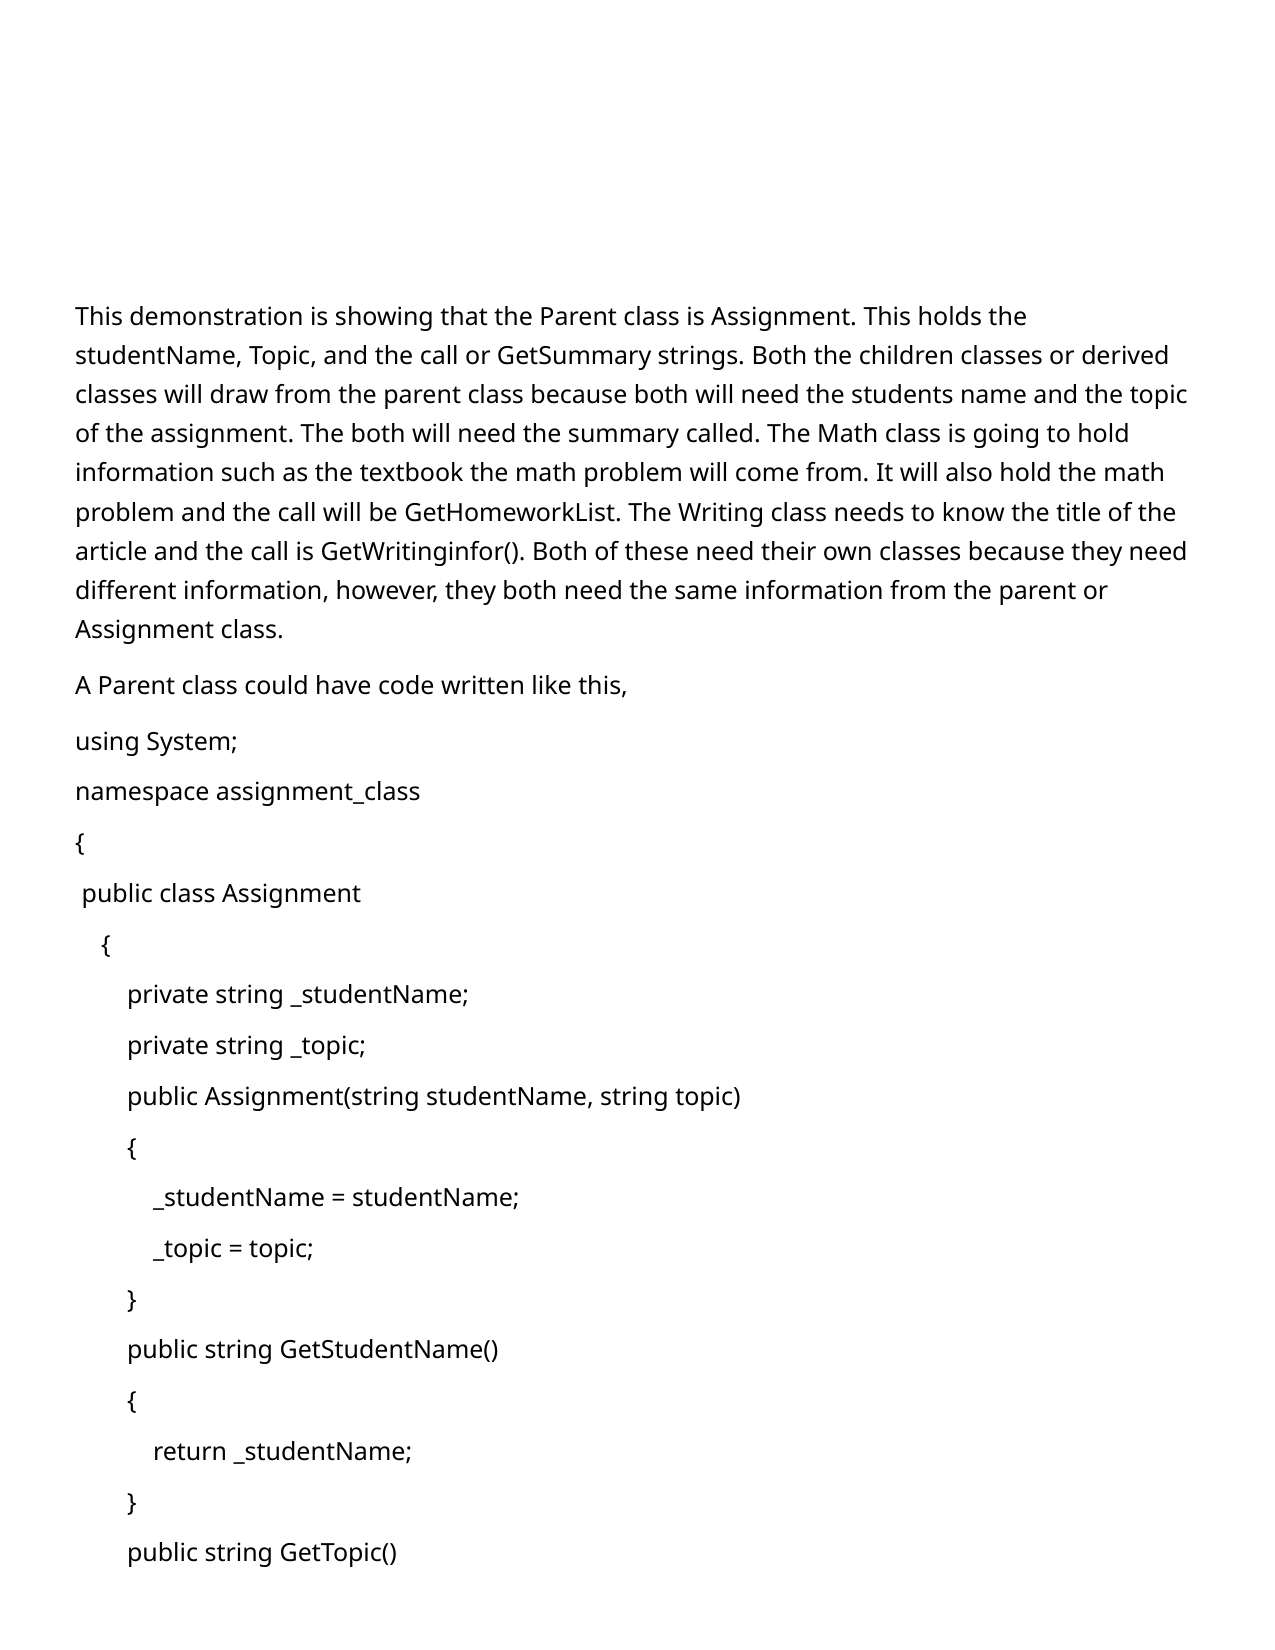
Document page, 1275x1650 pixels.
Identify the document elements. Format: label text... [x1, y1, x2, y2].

text public string GetStudentName() [75, 1332, 1200, 1366]
text { [75, 1383, 1200, 1417]
text public class Assignment [75, 876, 1200, 909]
text { [75, 825, 1200, 859]
text using System; [75, 723, 1200, 757]
text A Parent class could have code written like this, [75, 667, 1200, 702]
text } [75, 1484, 1200, 1518]
text private string _topic; [75, 1028, 1200, 1062]
text return _studentName; [75, 1433, 1200, 1468]
text public Assignment(string studentName, string topic) [75, 1078, 1200, 1112]
text { [75, 926, 1200, 960]
text namespace assignment_class [75, 774, 1200, 808]
text private string _studentName; [75, 977, 1200, 1011]
text public string GetTopic() [75, 1535, 1200, 1569]
text This demonstration is showing that the Parent class is Assignment. This holds the studentName, Topic, and the call or GetSummary strings. Both the children classes or derived classes will draw from the parent class because both will need the students name and the topic of the assignment. The both will need the summary called. The Math class is going to hold information such as the textbook the math problem will come from. It will also hold the math problem and the call will be GetHomeworkList. The Writing class needs to know the title of the article and the call is GetWritinginfor(). Both of these need their own classes because they need different information, however, they both need the same information from the parent or Assignment class. [75, 298, 1200, 646]
text { [75, 1129, 1200, 1163]
text _topic = topic; [75, 1231, 1200, 1265]
text _studentName = studentName; [75, 1180, 1200, 1214]
text } [75, 1281, 1200, 1315]
